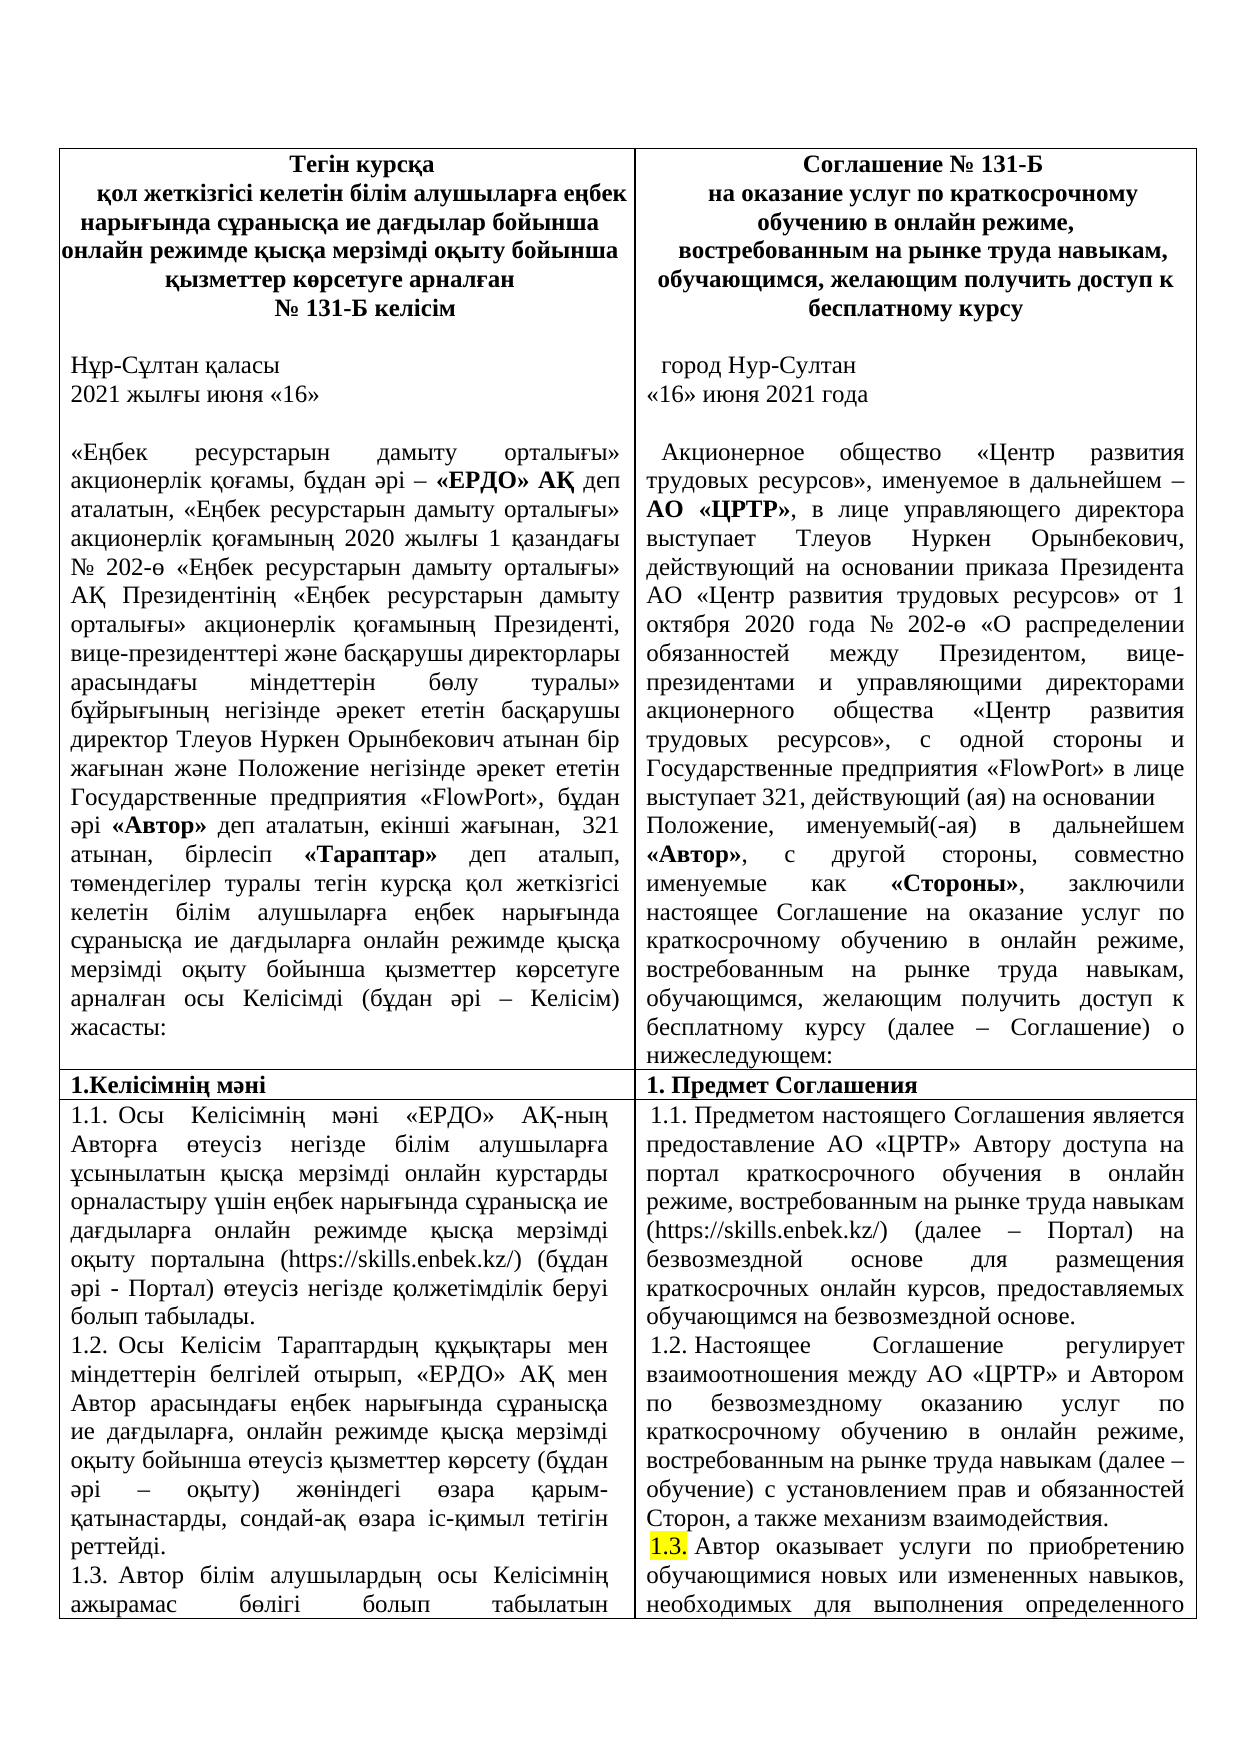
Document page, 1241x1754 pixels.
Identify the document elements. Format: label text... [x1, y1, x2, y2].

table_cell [636, 1100, 1196, 1618]
table_header Тегін курсқа қол жеткізгісі келетін білім алушыларға еңбек нарығында сұранысқа ие дағдылар бойынша онлайн режимде қысқа мерзімді оқыту бойынша қызметтер көрсетуге арналған № 131-Б келісім Нұр-Сұлтан қаласы 2021 жылғы июня «16» «Еңбек ресурстарын дамыту орталығы» акционерлік қоғамы, бұдан әрі – «ЕРДО» АҚ деп аталатын, «Еңбек ресурстарын дамыту орталығы» акционерлік қоғамының 2020 жылғы 1 қазандағы № 202-ө «Еңбек ресурстарын дамыту орталығы» АҚ Президентінің «Еңбек ресурстарын дамыту орталығы» акционерлік қоғамының Президенті, вице-президенттері және басқарушы директорлары арасындағы міндеттерін бөлу туралы» бұйрығының негізінде әрекет ететін басқарушы директор Тлеуов Нуркен Орынбекович атынан бір жағынан және Положение негізінде әрекет ететін Государственные предприятия «FlowPort», бұдан әрі «Автор» деп аталатын, екінші жағынан, 321 атынан, бірлесіп «Тараптар» деп аталып, төмендегілер туралы тегін курсқа қол жеткізгісі келетін білім алушыларға еңбек нарығында сұранысқа ие дағдыларға онлайн режимде қысқа мерзімді оқыту бойынша қызметтер көрсетуге арналған осы Келісімді (бұдан әрі – Келісім) жасасты: [60, 149, 634, 1069]
table_cell 1. Предмет Соглашения [636, 1070, 1196, 1099]
table_cell 1.Келісімнің мәні [60, 1070, 634, 1099]
table_header Соглашение № 131-Б на оказание услуг по краткосрочному обучению в онлайн режиме, востребованным на рынке труда навыкам, обучающимся, желающим получить доступ к бесплатному курсу город Нур-Султан «16» июня 2021 года Акционерное общество «Центр развития трудовых ресурсов», именуемое в дальнейшем – АО «ЦРТР», в лице управляющего директора выступает Тлеуов Нуркен Орынбекович, действующий на основании приказа Президента АО «Центр развития трудовых ресурсов» от 1 октября 2020 года № 202-ө «О распределении обязанностей между Президентом, вице-президентами и управляющими директорами акционерного общества «Центр развития трудовых ресурсов», с одной стороны и Государственные предприятия «FlowPort» в лице выступает 321, действующий (ая) на основании Положение, именуемый(-ая) в дальнейшем «Автор», с другой стороны, совместно именуемые как «Стороны», заключили настоящее Соглашение на оказание услуг по краткосрочному обучению в онлайн режиме, востребованным на рынке труда навыкам, обучающимся, желающим получить доступ к бесплатному курсу (далее – Соглашение) о нижеследующем: [636, 149, 1196, 1069]
